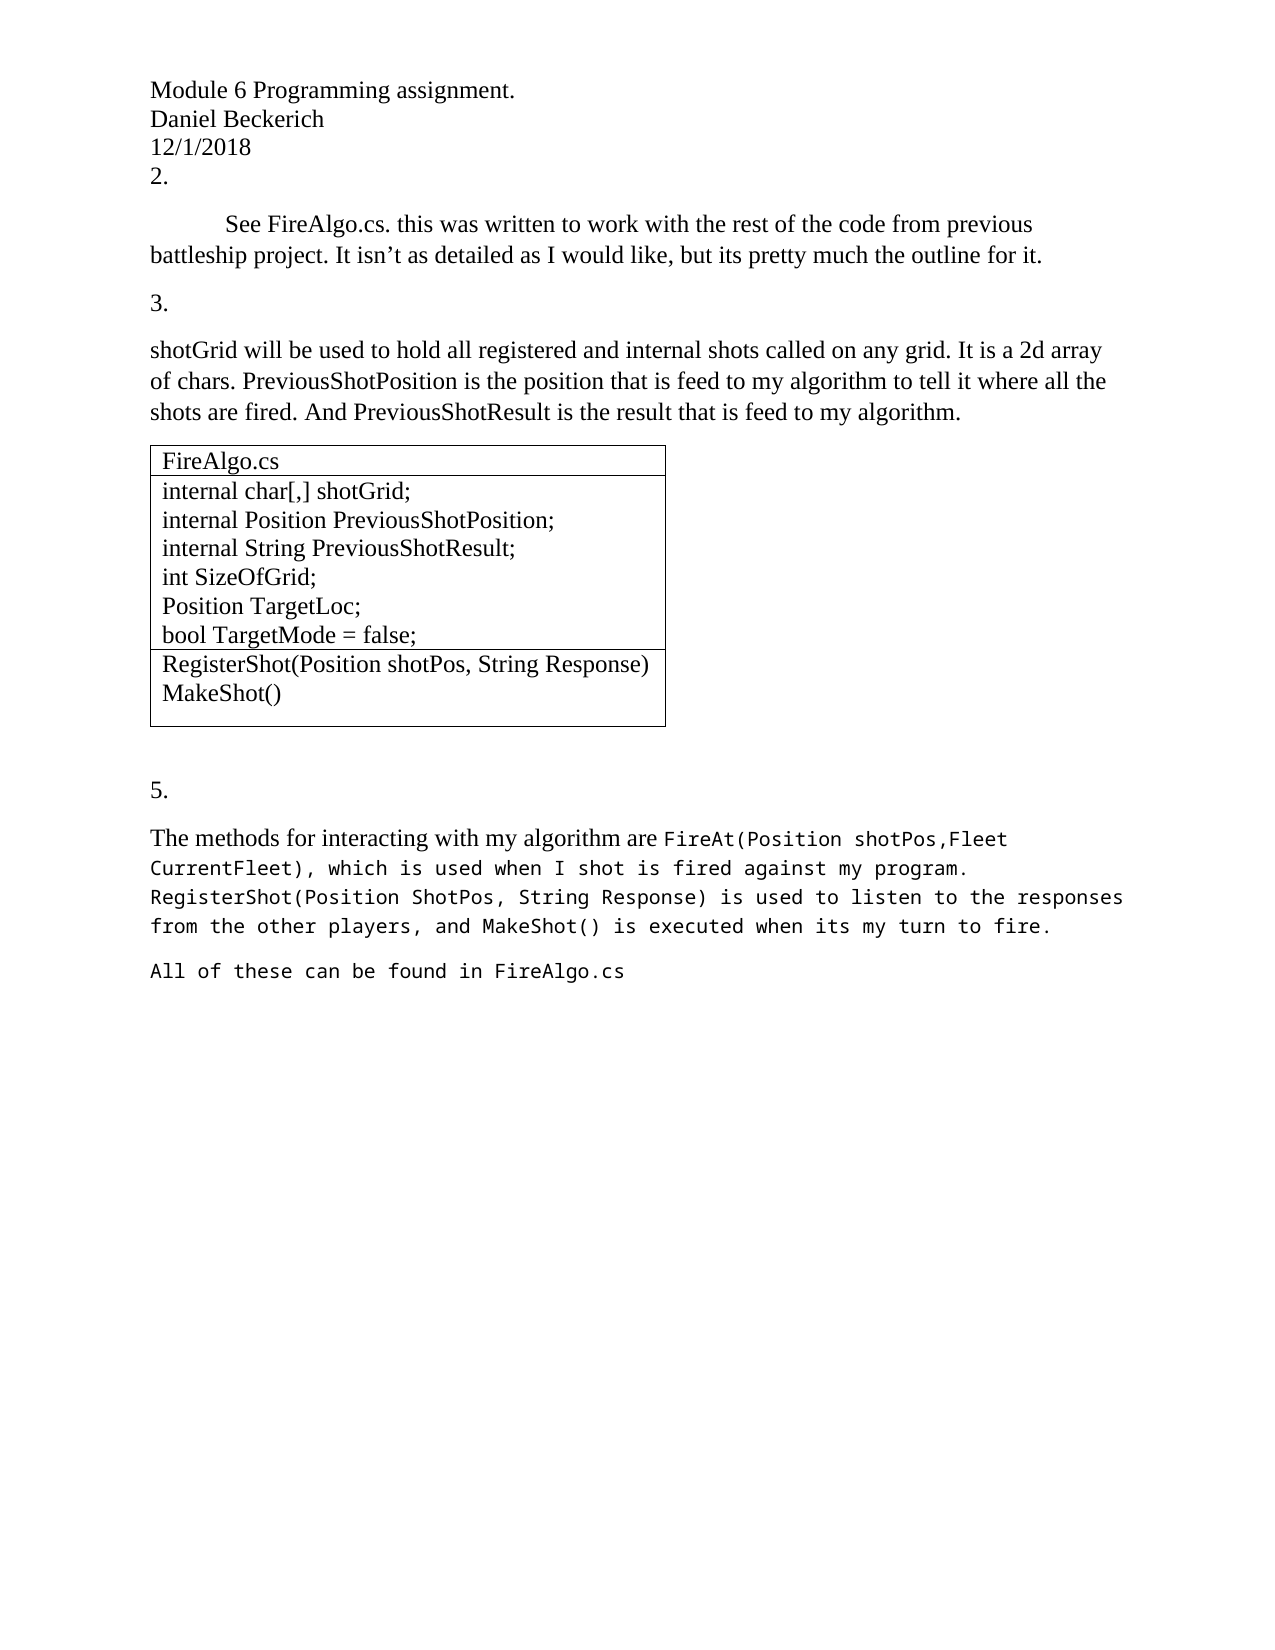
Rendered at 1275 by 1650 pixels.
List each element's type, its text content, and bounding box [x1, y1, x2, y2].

table_header FireAlgo.cs [151, 446, 665, 475]
text 3. [150, 288, 1125, 316]
table_cell RegisterShot(Position shotPos, String Response) MakeShot() [151, 650, 665, 726]
text The methods for interacting with my algorithm are FireAt(Position shotPos,Fleet CurrentFleet), which is used when I shot is fired against my program. RegisterShot(Position ShotPos, String Response) is used to listen to the responses from the other players, and MakeShot() is executed when its my turn to fire. [150, 823, 1125, 939]
text shotGrid will be used to hold all registered and internal shots called on any grid. It is a 2d array of chars. PreviousShotPosition is the position that is feed to my algorithm to tell it where all the shots are fired. And PreviousShotResult is the result that is feed to my algorithm. [150, 335, 1125, 426]
text See FireAlgo.cs. this was written to work with the rest of the code from previous battleship project. It isn’t as detailed as I would like, but its pretty much the outline for it. [150, 209, 1125, 269]
text 5. [150, 775, 1125, 804]
text 2. [150, 161, 1125, 190]
table_cell internal char[,] shotGrid; internal Position PreviousShotPosition; internal String PreviousShotResult; int SizeOfGrid; Position TargetLoc; bool TargetMode = false; [151, 476, 665, 648]
text All of these can be found in FireAlgo.cs [150, 958, 1125, 985]
